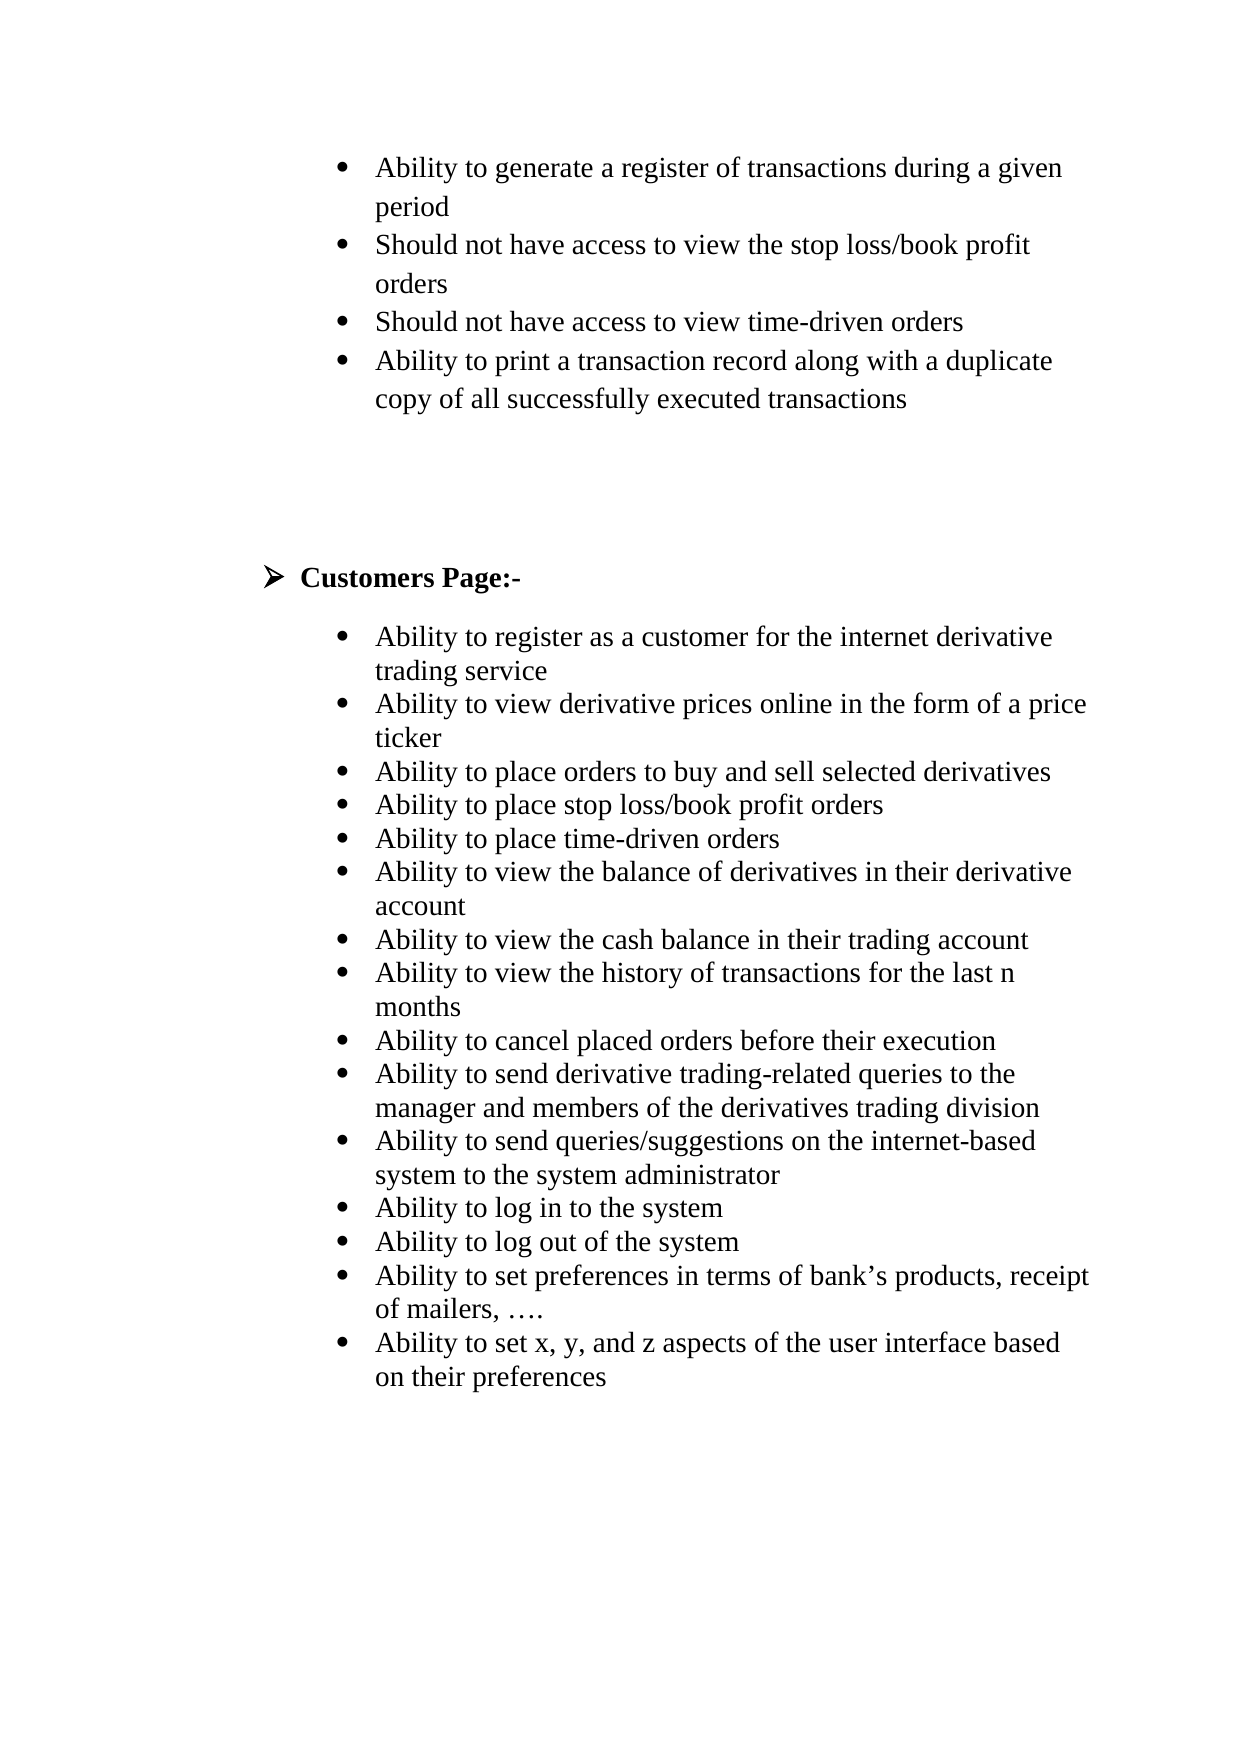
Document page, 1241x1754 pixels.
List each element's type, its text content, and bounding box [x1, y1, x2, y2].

list Ability to send queries/suggestions on the internet-based system to the system administrator [337, 1123, 1090, 1191]
list Ability to view the balance of derivatives in their derivative account [337, 854, 1090, 922]
list Ability to register as a customer for the internet derivative trading service [337, 619, 1090, 686]
list Ability to place orders to buy and sell selected derivatives [337, 754, 1090, 787]
list Ability to view the cash balance in their trading account [337, 922, 1090, 955]
list Ability to set preferences in terms of bank’s products, receipt of mailers, …. [337, 1258, 1090, 1325]
list Should not have access to view time-driven orders [337, 304, 1090, 338]
list Customers Page:- [262, 560, 1090, 593]
list Ability to send derivative trading-related queries to the manager and members of the derivatives trading division [337, 1056, 1090, 1123]
list Ability to generate a register of transactions during a given period [337, 150, 1090, 222]
list Ability to place stop loss/book profit orders [337, 787, 1090, 821]
list Ability to set x, y, and z aspects of the user interface based on their preferences [337, 1325, 1090, 1392]
list Should not have access to view the stop loss/book profit orders [337, 227, 1090, 299]
list Ability to view the history of transactions for the last n months [337, 955, 1090, 1023]
list Ability to log in to the system [337, 1191, 1090, 1224]
list Ability to place time-driven orders [337, 821, 1090, 854]
list Ability to print a transaction record along with a duplicate copy of all successfully executed transactions [337, 343, 1090, 415]
list Ability to cancel placed orders before their execution [337, 1023, 1090, 1056]
list Ability to view derivative prices online in the form of a price ticker [337, 686, 1090, 754]
list Ability to log out of the system [337, 1224, 1090, 1258]
